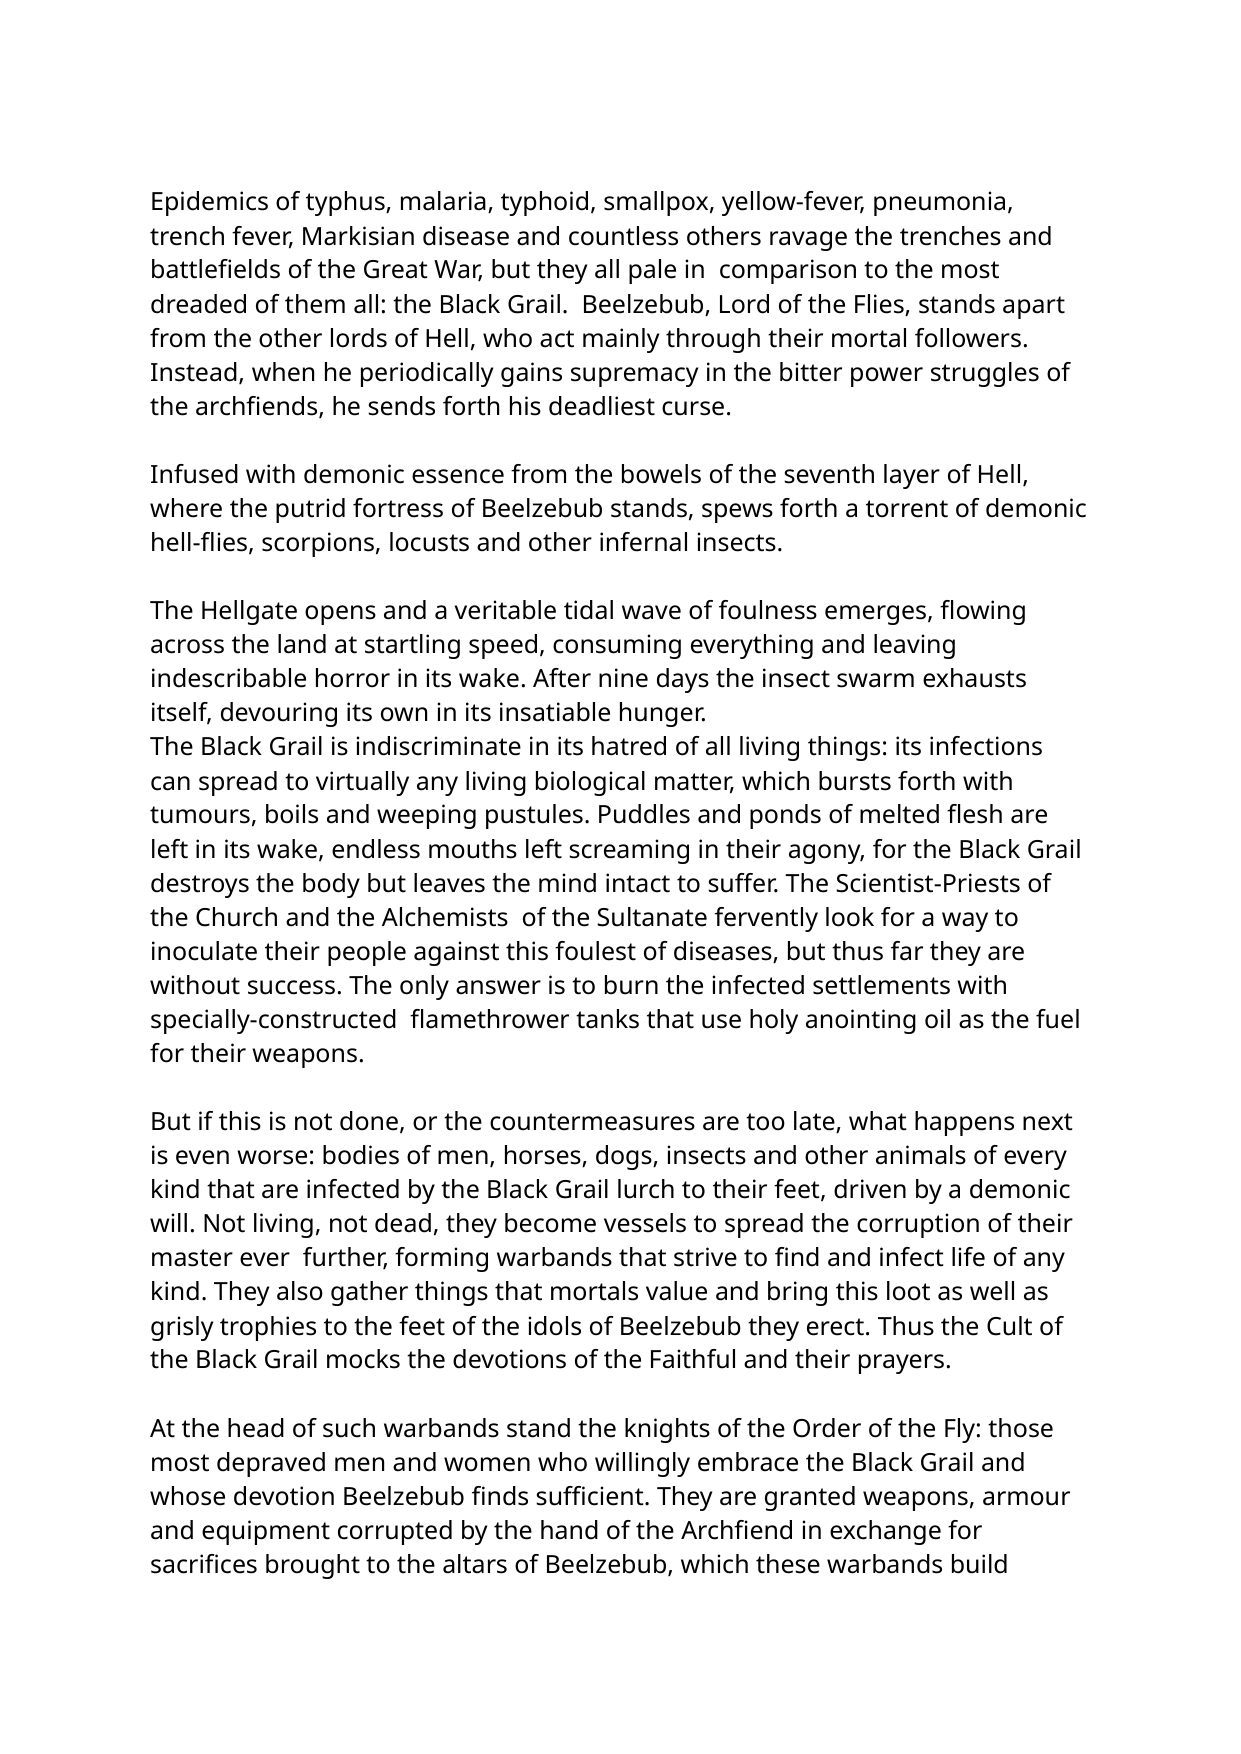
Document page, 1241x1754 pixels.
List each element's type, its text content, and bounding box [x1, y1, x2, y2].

text Infused with demonic essence from the bowels of the seventh layer of Hell, where the putrid fortress of Beelzebub stands, spews forth a torrent of demonic hell-flies, scorpions, locusts and other infernal insects. [150, 457, 1090, 559]
text The Hellgate opens and a veritable tidal wave of foulness emerges, flowing across the land at startling speed, consuming everything and leaving indescribable horror in its wake. After nine days the insect swarm exhausts itself, devouring its own in its insatiable hunger. [150, 593, 1090, 729]
text The Black Grail is indiscriminate in its hatred of all living things: its infections can spread to virtually any living biological matter, which bursts forth with tumours, boils and weeping pustules. Puddles and ponds of melted flesh are left in its wake, endless mouths left screaming in their agony, for the Black Grail destroys the body but leaves the mind intact to suffer. The Scientist-Priests of the Church and the Alchemists of the Sultanate fervently look for a way to inoculate their people against this foulest of diseases, but thus far they are without success. The only answer is to burn the infected settlements with specially-constructed flamethrower tanks that use holy anointing oil as the fuel for their weapons. [150, 729, 1090, 1070]
text But if this is not done, or the countermeasures are too late, what happens next is even worse: bodies of men, horses, dogs, insects and other animals of every kind that are infected by the Black Grail lurch to their feet, driven by a demonic will. Not living, not dead, they become vessels to spread the corruption of their master ever further, forming warbands that strive to find and infect life of any kind. They also gather things that mortals value and bring this loot as well as grisly trophies to the feet of the idols of Beelzebub they erect. Thus the Cult of the Black Grail mocks the devotions of the Faithful and their prayers. [150, 1104, 1090, 1376]
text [150, 1410, 1090, 1581]
text Epidemics of typhus, malaria, typhoid, smallpox, yellow-fever, pneumonia, trench fever, Markisian disease and countless others ravage the trenches and battlefields of the Great War, but they all pale in comparison to the most dreaded of them all: the Black Grail. Beelzebub, Lord of the Flies, stands apart from the other lords of Hell, who act mainly through their mortal followers. Instead, when he periodically gains supremacy in the bitter power struggles of the archfiends, he sends forth his deadliest curse. [150, 184, 1090, 422]
